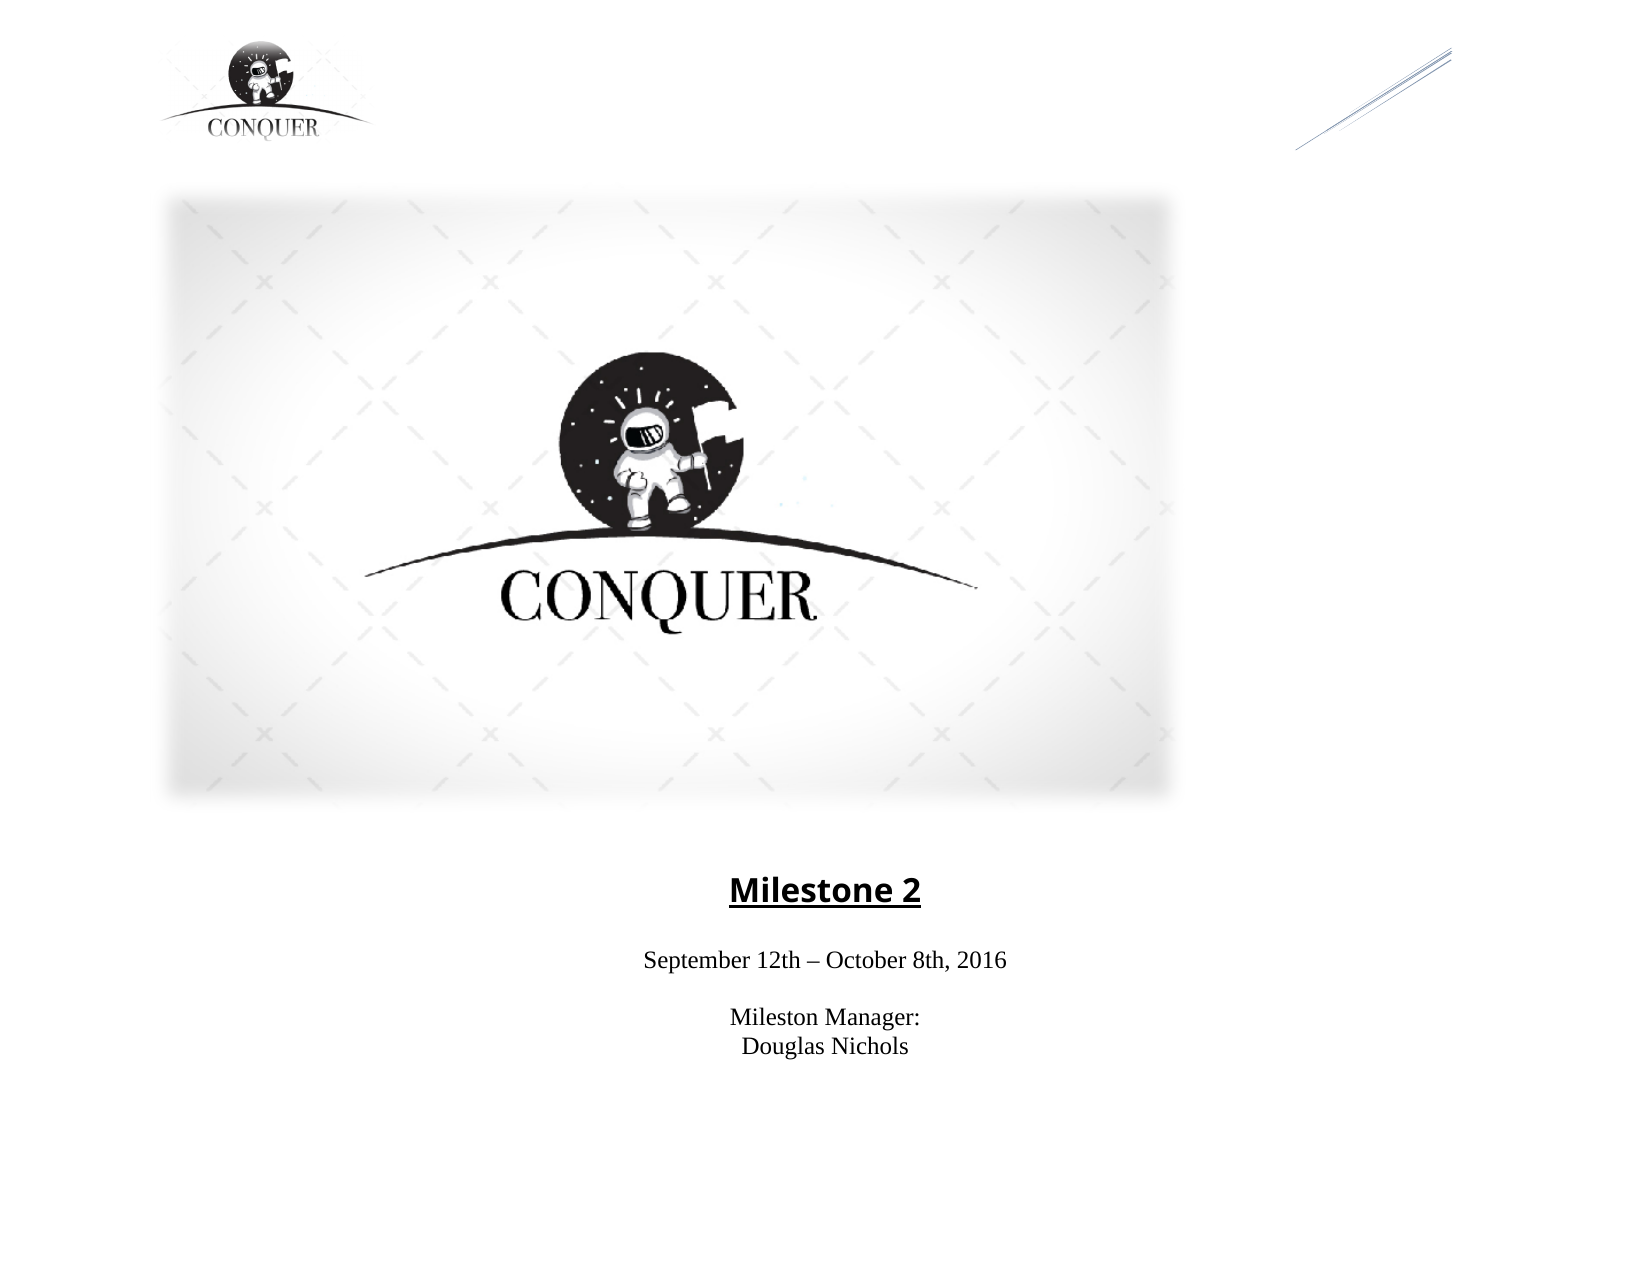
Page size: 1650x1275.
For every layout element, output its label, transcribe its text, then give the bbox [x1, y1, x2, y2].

picture [180, 60, 353, 121]
subtitle Milestone 2 [150, 867, 1500, 913]
picture [180, 210, 1158, 785]
text Douglas Nichols [150, 1031, 1500, 1060]
text Mileston Manager: [150, 1002, 1500, 1031]
text September 12th – October 8th, 2016 [150, 945, 1500, 974]
